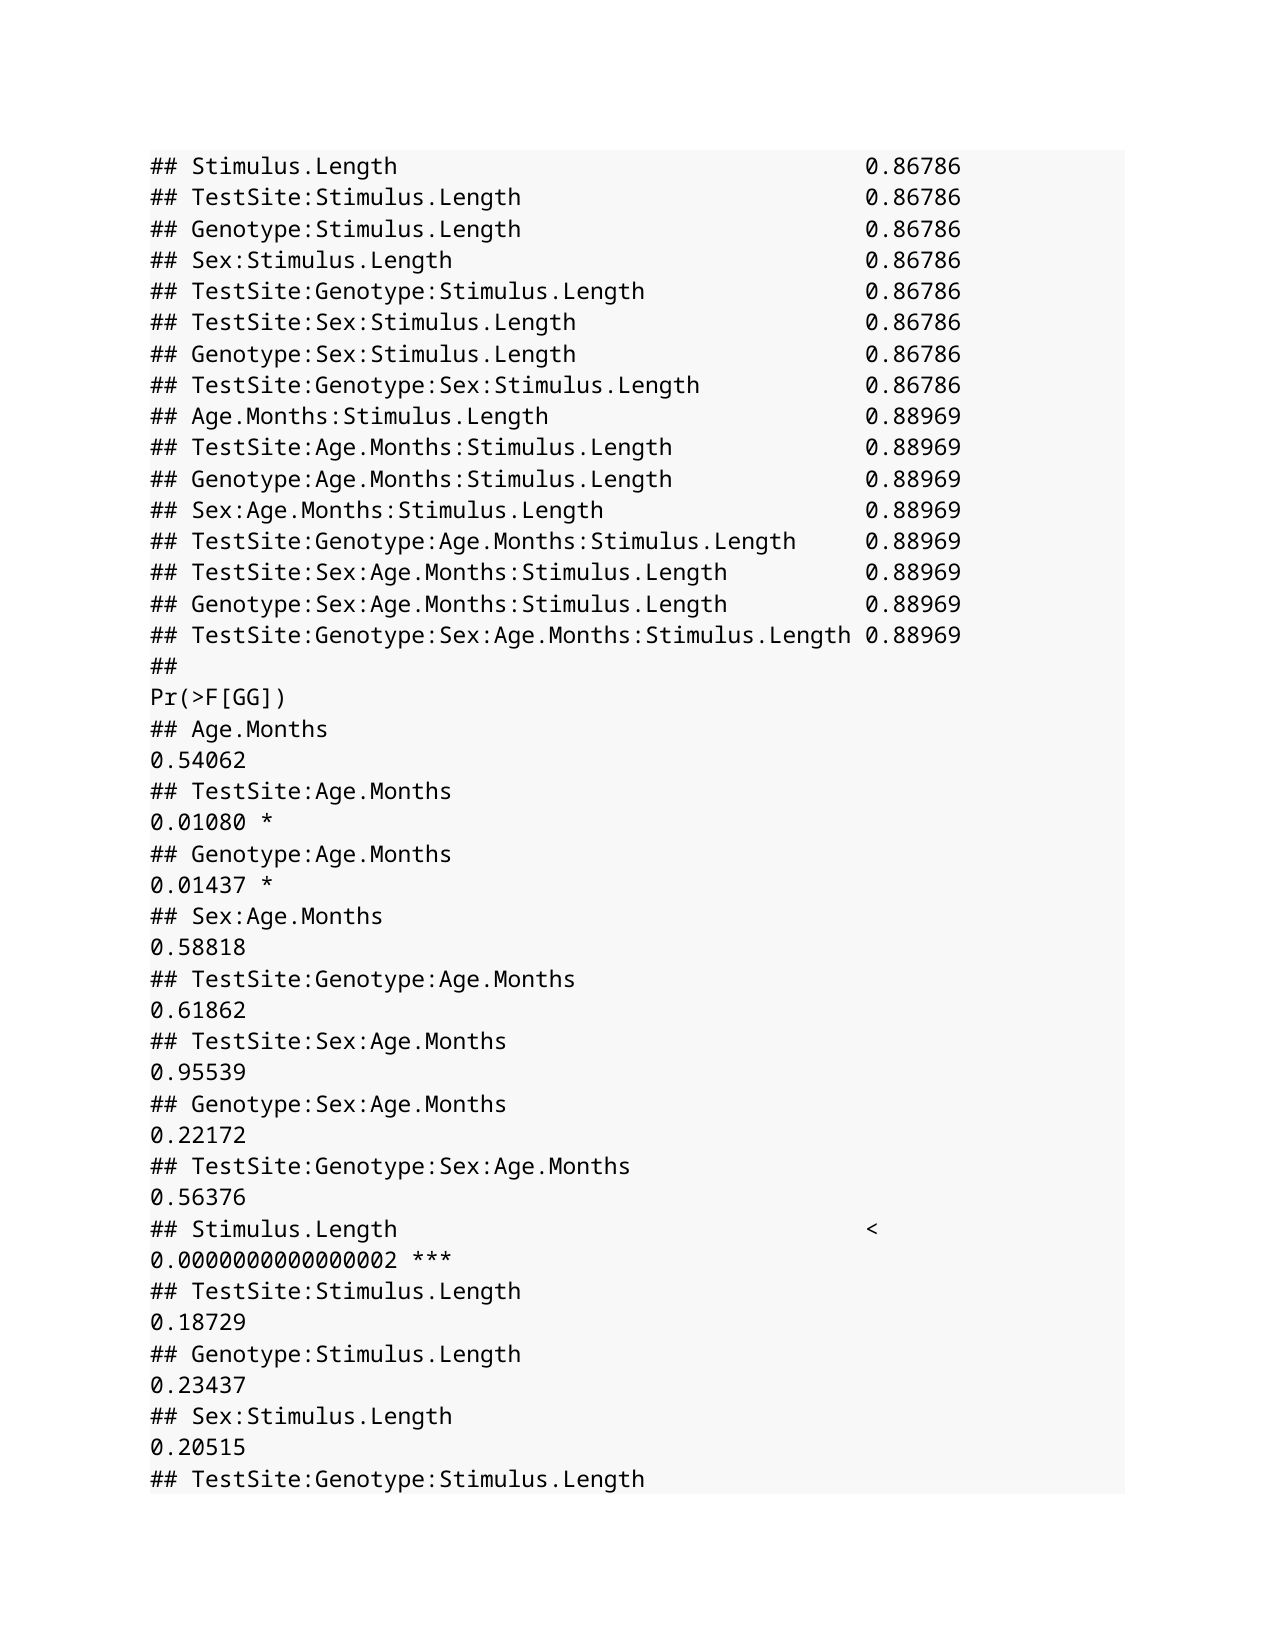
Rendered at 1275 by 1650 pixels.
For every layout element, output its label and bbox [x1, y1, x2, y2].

text [150, 150, 1125, 1494]
